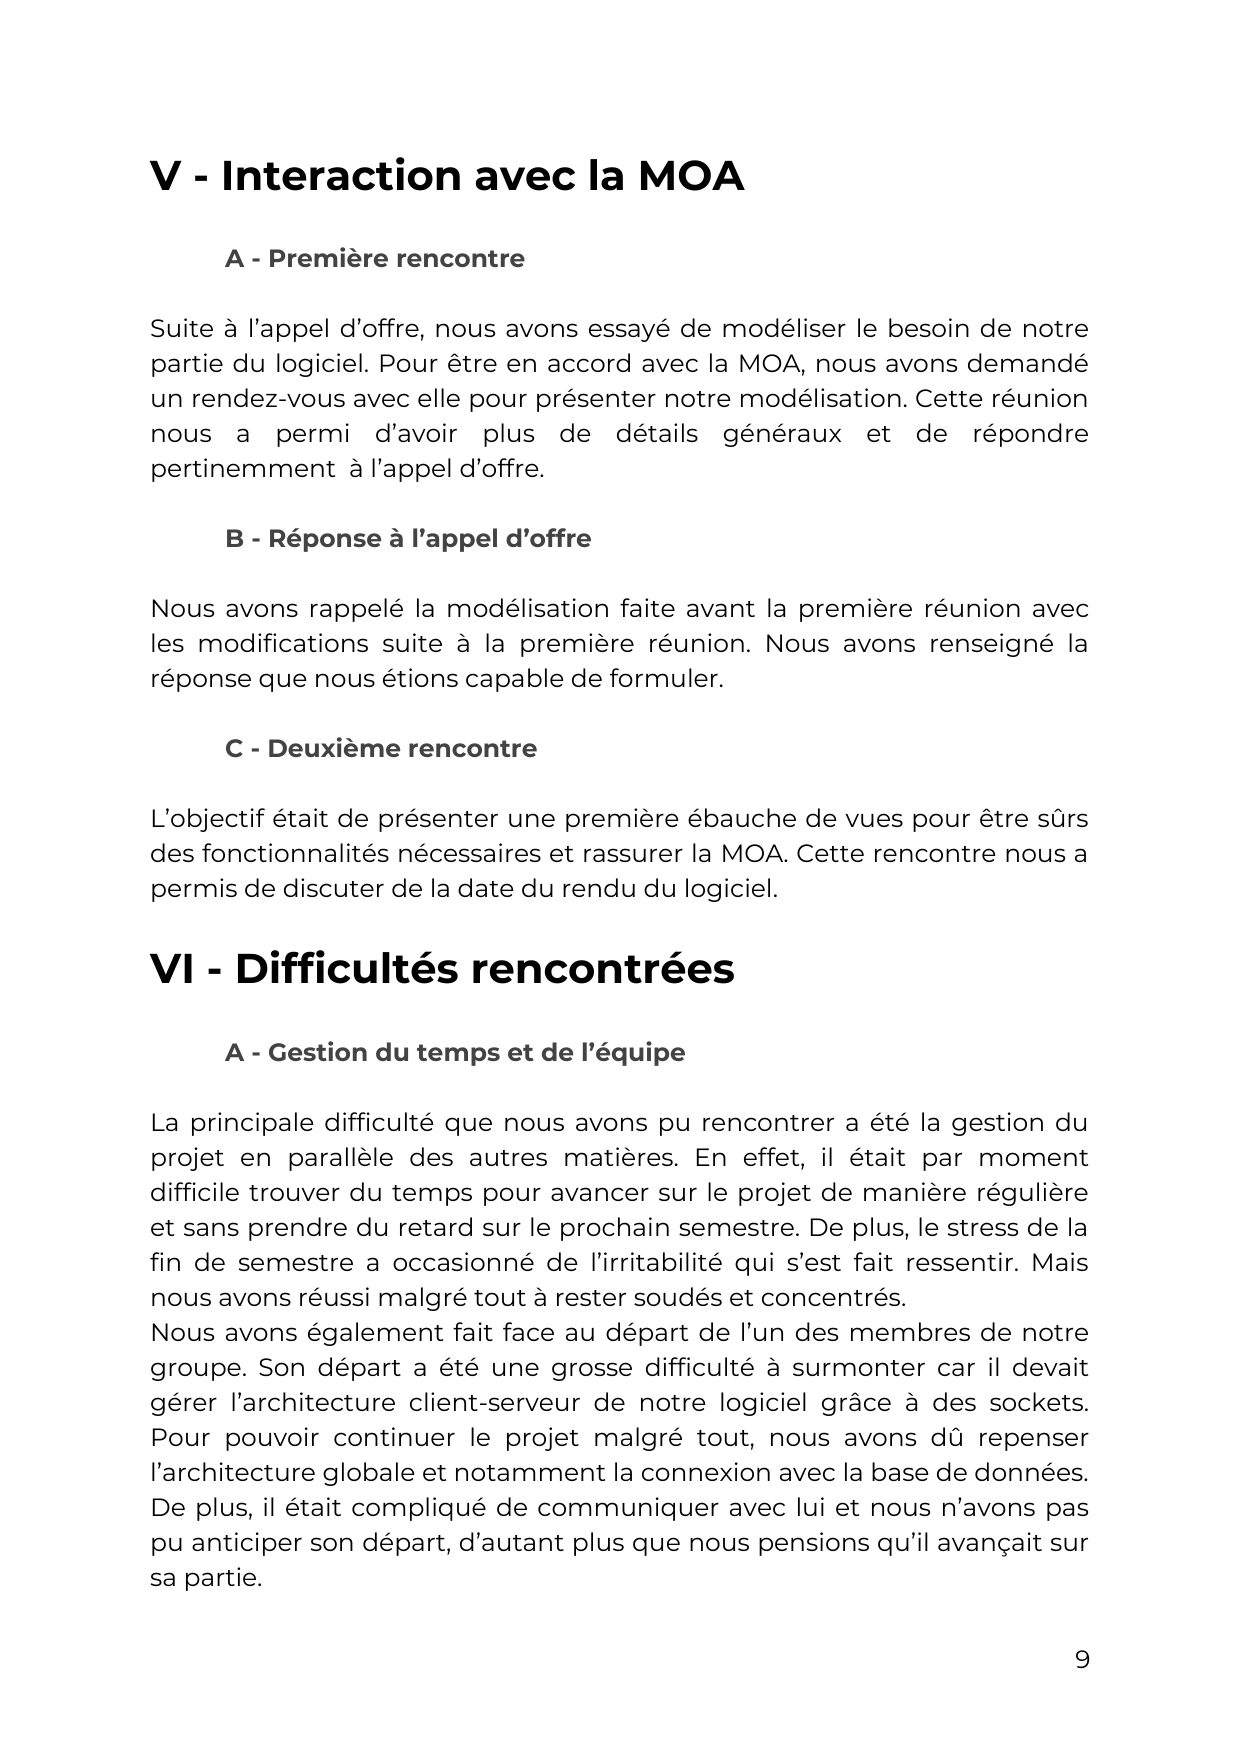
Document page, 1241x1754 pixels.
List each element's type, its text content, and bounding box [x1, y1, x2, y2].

subtitle VI - Difficultés rencontrées [150, 943, 1090, 994]
subtitle V - Interaction avec la MOA [150, 150, 1090, 201]
text Nous avons rappelé la modélisation faite avant la première réunion avec les modifications suite à la première réunion. Nous avons renseigné la réponse que nous étions capable de formuler. [150, 593, 1090, 694]
subtitle A - Gestion du temps et de l’équipe [150, 1037, 1090, 1067]
text La principale difficulté que nous avons pu rencontrer a été la gestion du projet en parallèle des autres matières. En effet, il était par moment difficile trouver du temps pour avancer sur le projet de manière régulière et sans prendre du retard sur le prochain semestre. De plus, le stress de la fin de semestre a occasionné de l’irritabilité qui s’est fait ressentir. Mais nous avons réussi malgré tout à rester soudés et concentrés. [150, 1107, 1090, 1312]
text De plus, il était compliqué de communiquer avec lui et nous n’avons pas pu anticiper son départ, d’autant plus que nous pensions qu’il avançait sur sa partie. [150, 1492, 1090, 1592]
subtitle C - Deuxième rencontre [150, 733, 1090, 764]
text L’objectif était de présenter une première ébauche de vues pour être sûrs des fonctionnalités nécessaires et rassurer la MOA. Cette rencontre nous a permis de discuter de la date du rendu du logiciel. [150, 803, 1090, 904]
text Suite à l’appel d’offre, nous avons essayé de modéliser le besoin de notre partie du logiciel. Pour être en accord avec la MOA, nous avons demandé un rendez-vous avec elle pour présenter notre modélisation. Cette réunion nous a permi d’avoir plus de détails généraux et de répondre pertinemment à l’appel d’offre. [150, 313, 1090, 484]
subtitle B - Réponse à l’appel d’offre [150, 523, 1090, 554]
subtitle A - Première rencontre [150, 243, 1090, 274]
text Nous avons également fait face au départ de l’un des membres de notre groupe. Son départ a été une grosse difficulté à surmonter car il devait gérer l’architecture client-serveur de notre logiciel grâce à des sockets. Pour pouvoir continuer le projet malgré tout, nous avons dû repenser l’architecture globale et notamment la connexion avec la base de données. [150, 1317, 1090, 1487]
